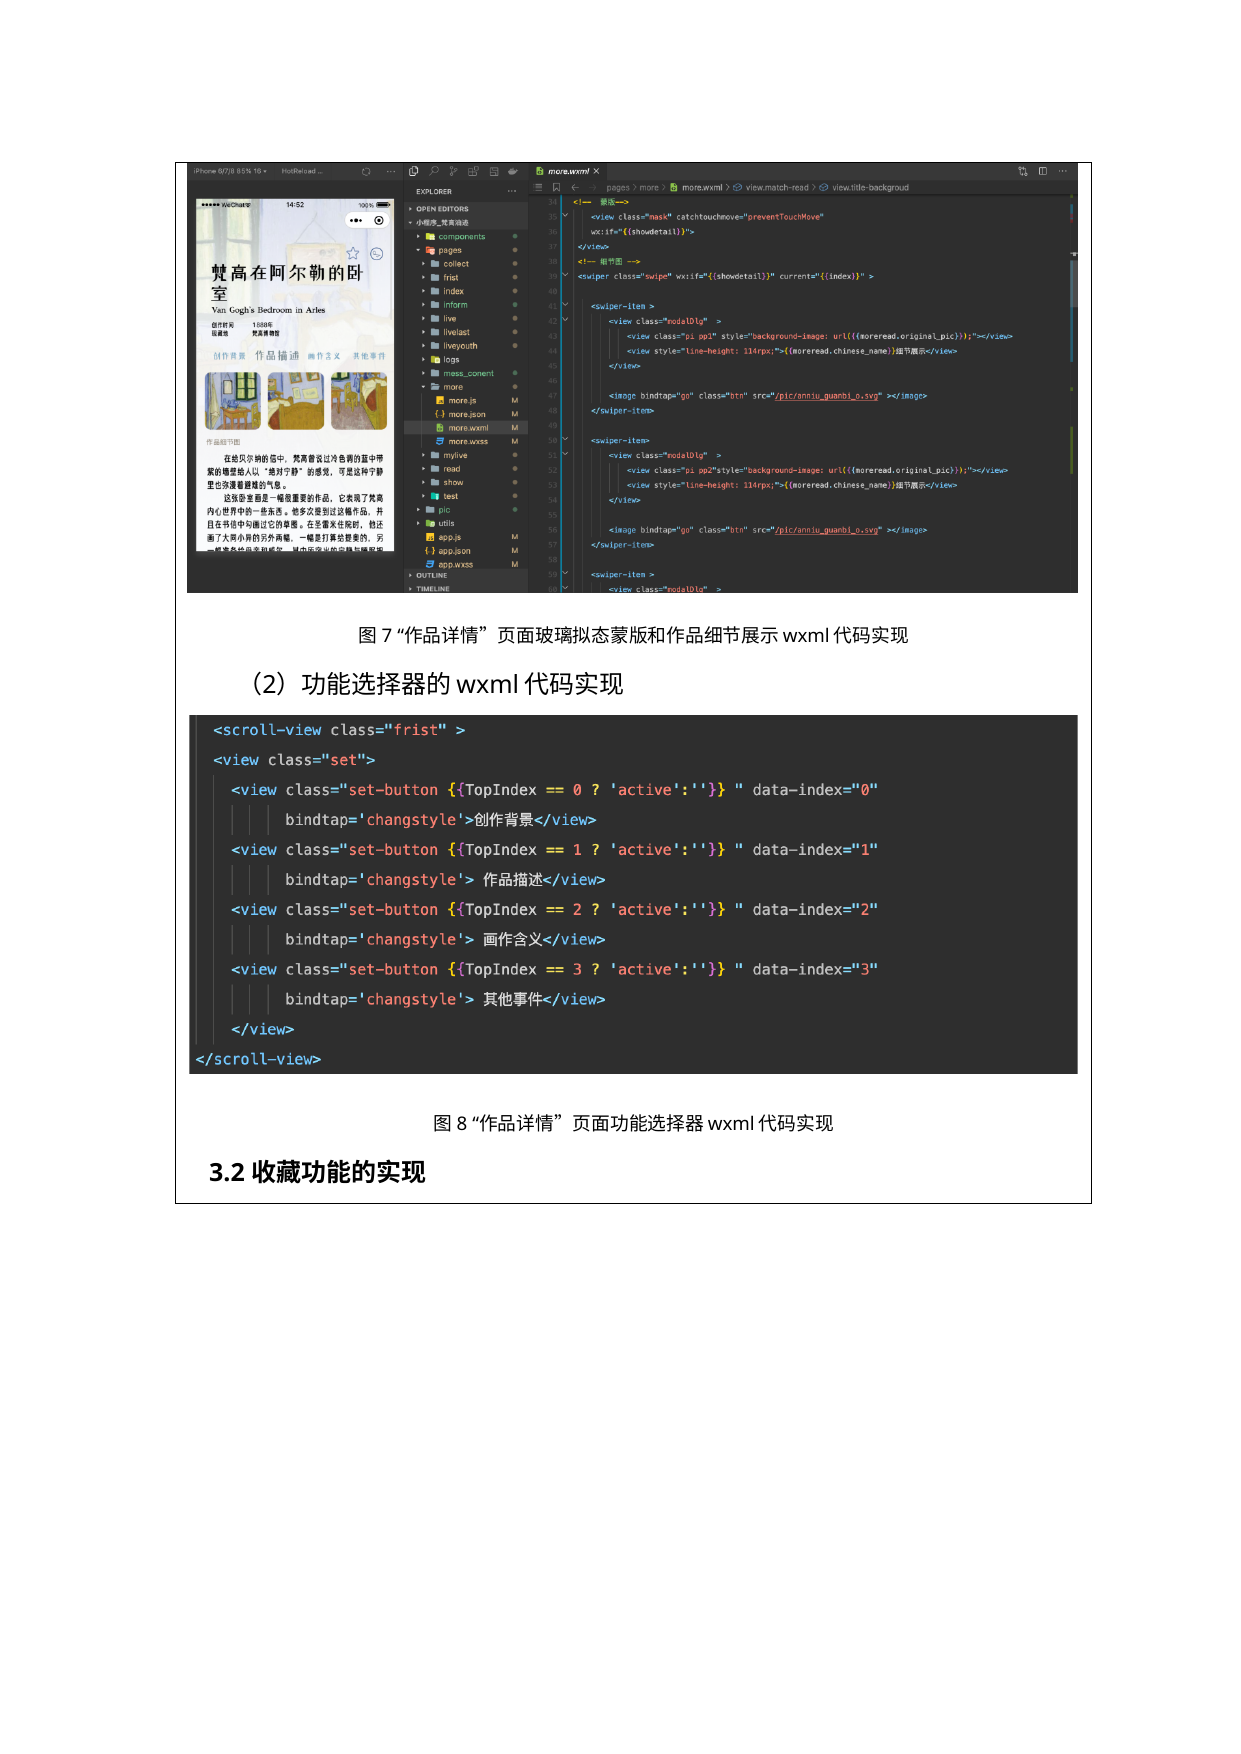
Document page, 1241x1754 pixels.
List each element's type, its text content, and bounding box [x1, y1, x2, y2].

table_cell 实验过程与结果 系统概述 1.1基本功能 横向体系结构图是在逻辑架构中对功能进行分层架构的设计，以完成用户的功能为主，所以其内容主要以功能分层为主。在梵高油迹结构体系中，先根据前台与后台两部分划分，分别进行具体的业务分层。其中，前台主要是用户进行操作，主要包括了客户端、小程序端以及web端三大模块，客户端、小程序模块中主要有六大模块，分别是：长廊模块、作品集、收藏模块、关于我们、作者生平、用户模块，它们分别具有其对应的功能模块。而后台主要是管理员进行相应的操作，主要有五大模块，分别是：审核评论、管理通知、管理音乐、管理作品、登录注册。具体如下图所示： 图 1 《梵高油迹》系统横向体系结构图 1.2性能目标 确定工作负载下的应用程序性能，例如响应性，可伸缩性，可靠性，速度，稳定性等。 在同一时刻与服务器进行交互的在线用户，管理员操作系统是数据在客户端收到响应数据后呈现页面所消耗的时间，以及系统从请求发出开始到客户端收到数据所消耗的时间。系统通过性能测试模拟生产环境的业务压力和使用场景组合，测试系统的性能是否满足的性能需求。通过逐步增加压力的方式啦找到系统性能的最大瓶颈。其中测试指标有：对不同系统资源的利用率，例如服务器的CPU利用率，磁盘利用率等；并发用户数量：分为用户在同一时刻做同一件事情或者操作，以及多个用户对系统发生了请求或者操作，但是这些请求或者操作是相同的也可以是不同的；请求响应事件；吞吐量；吞吐率；点击率等等。 系统实现过程 2.1调用描述 组件化开发。将重复的代码提取出来合并成一个组件，便于以后项目对其进行复用。减少开发的工作量。如下图，对作品集功能中的梵高作品进行分类：暖色、冷色的功能，可以将其代码提取出来合并成一个组件。项目中一旦需要使用分类的功能，既可以进行复用。 图 2 《梵高油迹》“作品集”页面功能真机运行截图 模块化化开发。将重复的代码进行隔离成独立的模块，可以独立运行。具体如下图所示，将收藏功能封装成独立的模块。具体实现如下： 图 3 《梵高油迹》收藏模块图 2.2完善描述 组件化开发的功能使用与相同或者相似的过程或场景中，在《梵高油迹》中，作品集功能模块使用了相关的代码复用，并对其样式以及内容进行了更改。如下图，作品集的创作背景、作品描述、作品描述等等，即复用率相关代码。具体实现如下： 图 4 《梵高油迹》作品集模块图 2.3增长描述 是指以该功能执行过程产生的变化为基础，添加了下面的图片功能，图片加载成功后，用户可以通过触屏拉伸、双击等方式，进行对梵高作品的欣赏。具体实现如下图所示： 图 5 《梵高油迹》作品集模块图 系统实现 3.1 “作品详情”功能的实现 图 6 “作品详情”页面功能示意图 3.1.1功能说明 用户在“作品集”、“收藏”或“观展长廊”中选择具体的画作时，将会进入到“作品详情”页面。“作品详情”页面主要向用户展示作品的一个详细创作背景，用户可以透过“创作背景”，“作品描述”，“作品含义”，“其他事件”四个按钮来选择自己想阅读的资料，同时可以在屏幕右上角收藏画作。在“作品描述”栏目内，还可以观览梵高画作的细节图，不错过画作的每一个细节。 3.1.2部分代码实现 玻璃拟态蒙版和作品细节展示的代码实现 图 7 “作品详情”页面玻璃拟态蒙版和作品细节展示wxml代码实现 功能选择器的wxml代码实现 图 8 “作品详情”页面功能选择器wxml代码实现 3.2 收藏功能的实现 图 9 “收藏功能”真机运行页面截图 3.2.1 功能说明 收藏功能是小程序中一个非常重要的功能，它可以帮助用户收藏自己想要的画作，以便下一次能够更加快速的打开自己喜欢的作品。用户可以在“作品详情”页面中点击收藏按钮，待收藏动画弹出收藏按钮从无色透明变成橙色后，就成功收藏好画作了。用户可以在首页“我的收藏”按钮中打开收藏页面，看到自己之前收藏过的画作，选择对应的作品就可以进入到该作品的详情页面。 3.2.2 部分代码实现 （1）在“作品详情”页面中，收藏动作的js代码实现： 图 10 “收藏”动作js代码实现 “我的收藏”页面数据拉取过程的js代码的实现： 图 11 “我的收藏”数据拉取js代码实现 3.3 背景音乐自动播放及切换功能的实现 图 12 “背景音乐”相关页面真机运行截图 3.3.1 功能说明 小程序在启动的时候，会加载缓存中用户对背景音乐的设置，如果用户没有关闭背景音乐，则会在小程序启动后，透过随机算法，去随机选择一首古典音乐播放。用户如果不喜欢当下的背景音乐，可以点击小程序右上角的音乐徽标，小程序将会切换背景音乐。每一次切换背景音乐都会透过js随机算法去随机选择一首背景音乐，并且我们的随机算法规避了重复播放同一首古典音乐的可能性。如果用户不像让小程序自动播放背景音乐的话，可以“关于我们”里关闭程序背景音乐的播放，音乐会立刻暂停，并且在下一次启动小程序时不再自动播放背景音乐。 3.3.2 部分代码实现 小程序启动时，系统判断要不要播放背景音乐 图 13 “背景音乐”关键代码截图 用户点击音乐徽标后，切换系统背景音乐的播放 图 14 “背景音乐”关键代码截图 系统测试总结 4.1测试执行情况 此次测试计划中实际执行时间为15分钟，设计了35条测试用例，执行了35条，覆盖率100%，成功34条，失败1条。 4.2软件缺陷管理 缺陷报告 缺陷分析 1）从严重程度分析 2)从模块来分析 3）从Bug状态分析 图 15 “缺陷分析”中Bug状态分析图表 [176, 163, 1091, 1203]
picture [189, 715, 1078, 1074]
picture [187, 163, 1078, 593]
